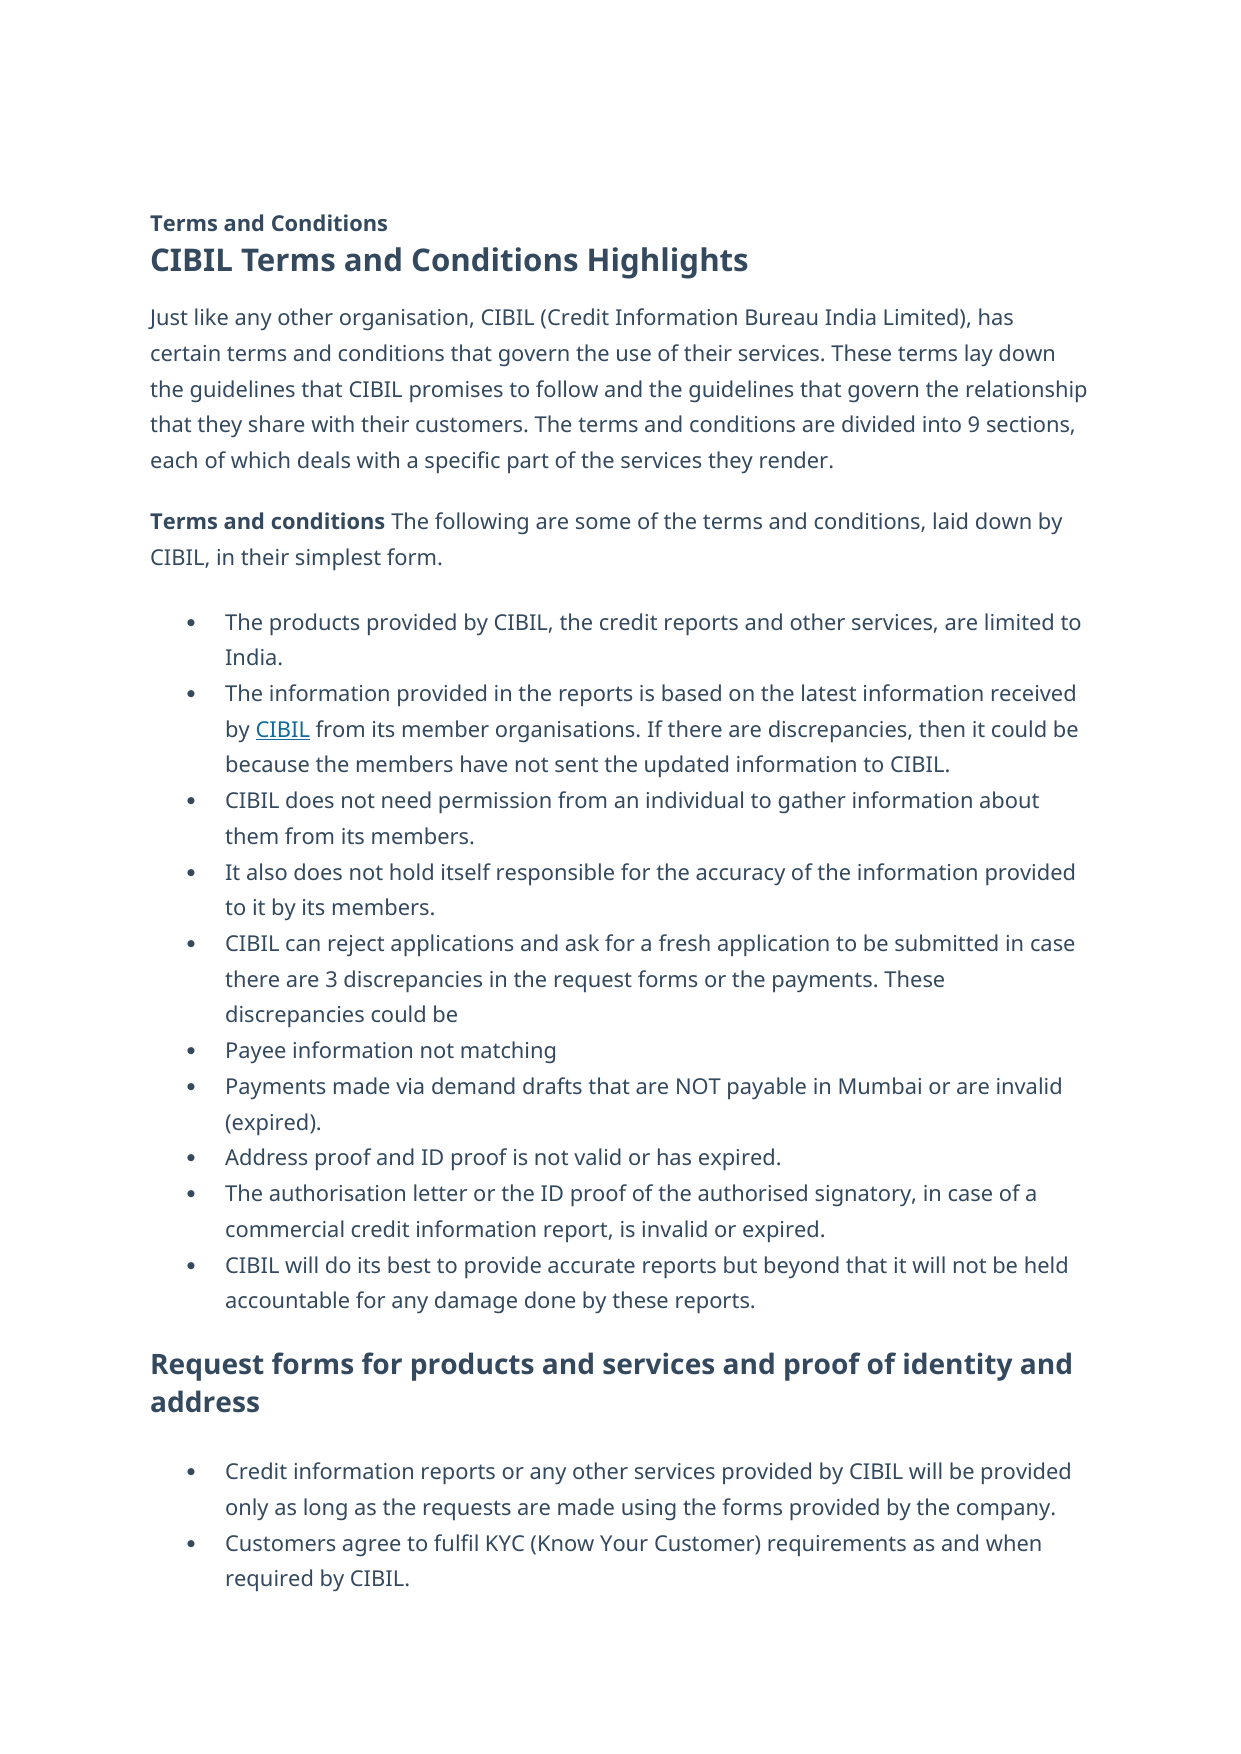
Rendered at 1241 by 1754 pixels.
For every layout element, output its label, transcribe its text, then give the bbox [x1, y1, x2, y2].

list The products provided by CIBIL, the credit reports and other services, are limited to India. [187, 601, 1090, 672]
list Customers agree to fulfil KYC (Know Your Customer) requirements as and when required by CIBIL. [187, 1522, 1090, 1593]
list Credit information reports or any other services provided by CIBIL will be provided only as long as the requests are made using the forms provided by the company. [187, 1450, 1090, 1522]
list CIBIL will do its best to provide accurate reports but beyond that it will not be held accountable for any damage done by these reports. [187, 1244, 1090, 1315]
list Payee information not matching [187, 1029, 1090, 1065]
list It also does not hold itself responsible for the accuracy of the information provided to it by its members. [187, 851, 1090, 922]
text Request forms for products and services and proof of identity and address [150, 1344, 1090, 1421]
text CIBIL Terms and Conditions Highlights [150, 238, 1090, 281]
text Terms and conditions The following are some of the terms and conditions, laid down by CIBIL, in their simplest form. [150, 500, 1090, 571]
list The information provided in the reports is based on the latest information received by CIBIL from its member organisations. If there are discrepancies, then it could be because the members have not sent the updated information to CIBIL. [187, 672, 1090, 779]
text Just like any other organisation, CIBIL (Credit Information Bureau India Limited), has certain terms and conditions that govern the use of their services. These terms lay down the guidelines that CIBIL promises to follow and the guidelines that govern the relationship that they share with their customers. The terms and conditions are divided into 9 sections, each of which deals with a specific part of the services they render. [150, 296, 1090, 475]
list CIBIL does not need permission from an individual to gather information about them from its members. [187, 779, 1090, 851]
list Address proof and ID proof is not valid or has expired. [187, 1136, 1090, 1172]
list CIBIL can reject applications and ask for a fresh application to be submitted in case there are 3 discrepancies in the request forms or the payments. These discrepancies could be [187, 922, 1090, 1029]
list Payments made via demand drafts that are NOT payable in Mumbai or are invalid (expired). [187, 1065, 1090, 1136]
list The authorisation letter or the ID proof of the authorised signatory, in case of a commercial credit information report, is invalid or expired. [187, 1172, 1090, 1244]
text Terms and Conditions [150, 208, 1090, 238]
